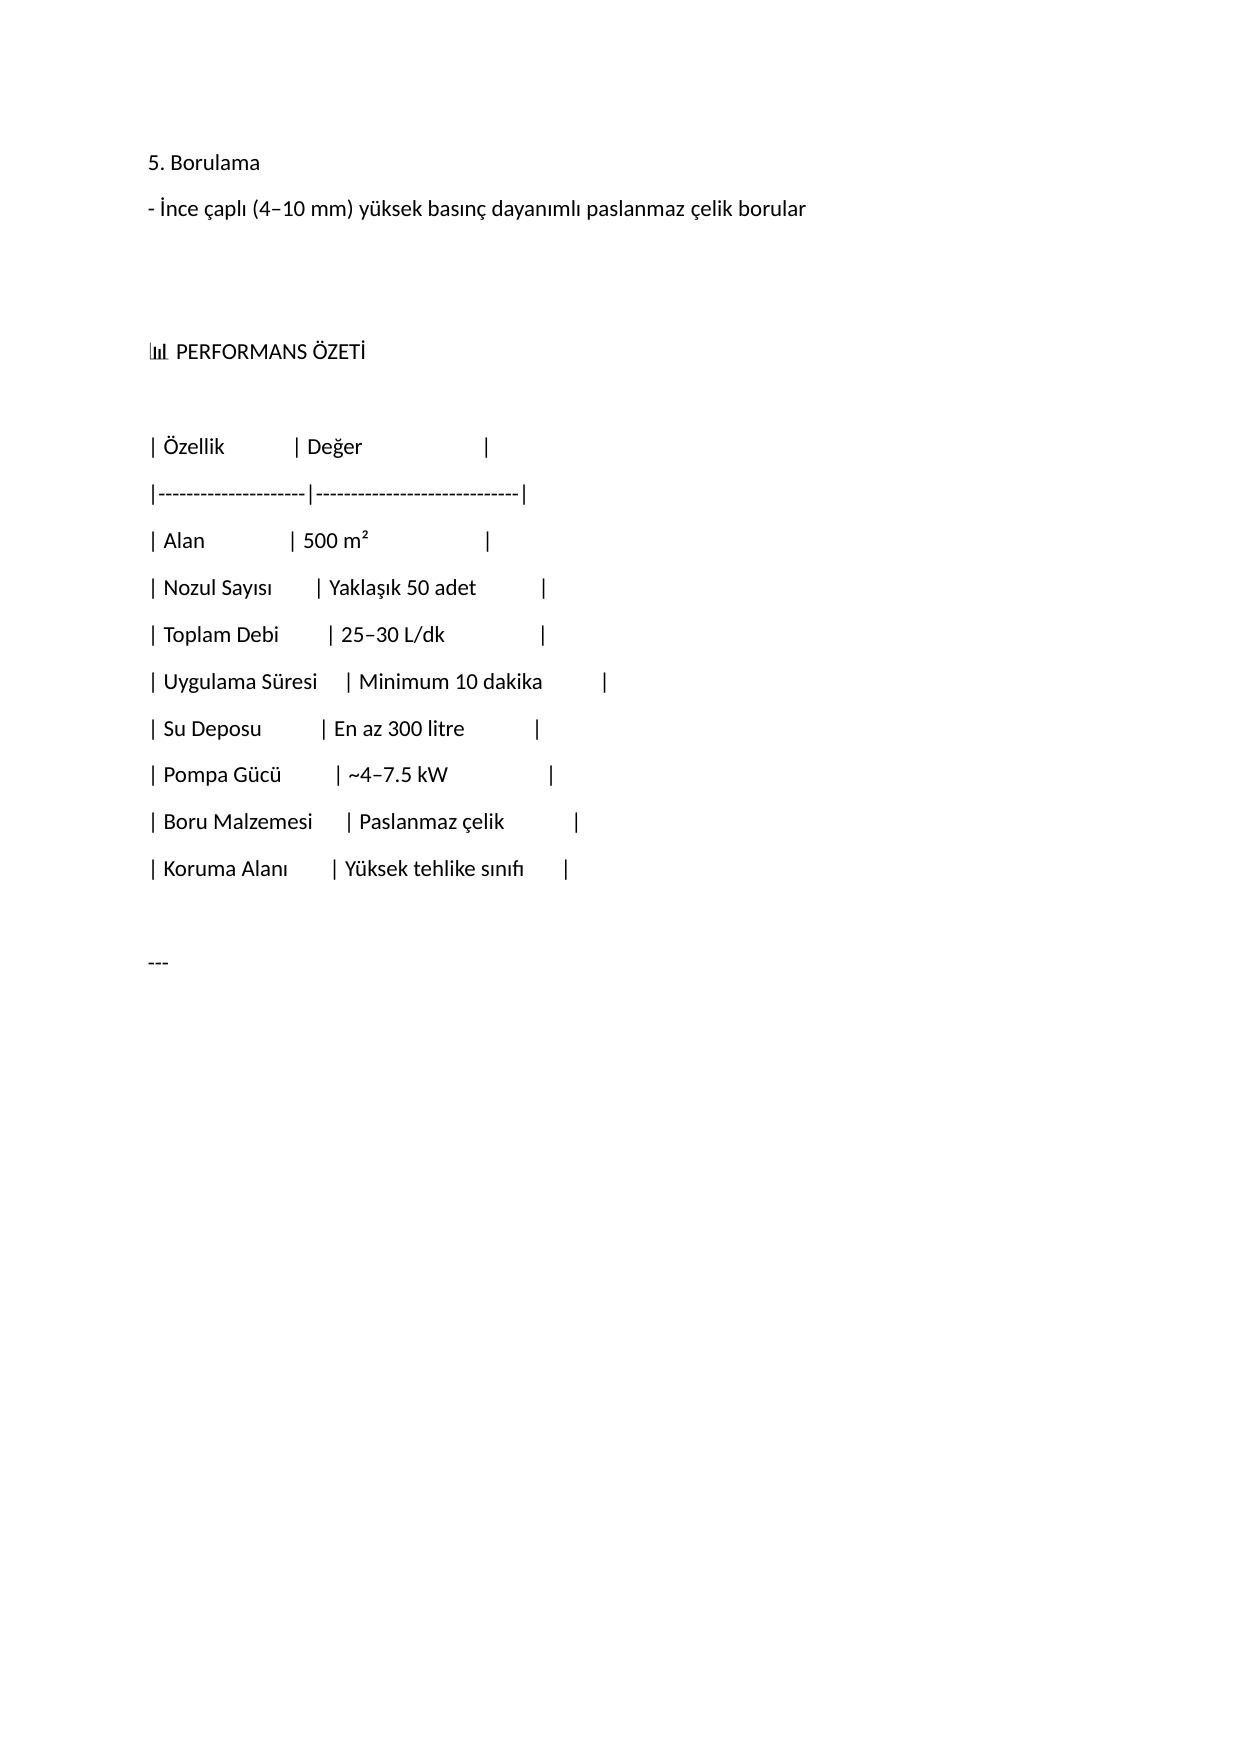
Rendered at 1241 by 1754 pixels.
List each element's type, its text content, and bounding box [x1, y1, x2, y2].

text | Özellik | Değer | [148, 432, 1093, 460]
text | Pompa Gücü | ~4–7.5 kW | [148, 761, 1093, 788]
text | Nozul Sayısı | Yaklaşık 50 adet | [148, 573, 1093, 601]
text | Alan | 500 m² | [148, 526, 1093, 554]
text |---------------------|-----------------------------| [148, 479, 1093, 507]
text | Koruma Alanı | Yüksek tehlike sınıfı | [148, 854, 1093, 882]
text | Uygulama Süresi | Minimum 10 dakika | [148, 667, 1093, 695]
text 5. Borulama [148, 148, 1093, 176]
text 📊 PERFORMANS ÖZETİ [148, 335, 1093, 366]
text --- [148, 948, 1093, 976]
text | Su Deposu | En az 300 litre | [148, 714, 1093, 742]
text | Boru Malzemesi | Paslanmaz çelik | [148, 807, 1093, 835]
text - İnce çaplı (4–10 mm) yüksek basınç dayanımlı paslanmaz çelik borular [148, 194, 1093, 222]
text | Toplam Debi | 25–30 L/dk | [148, 620, 1093, 648]
